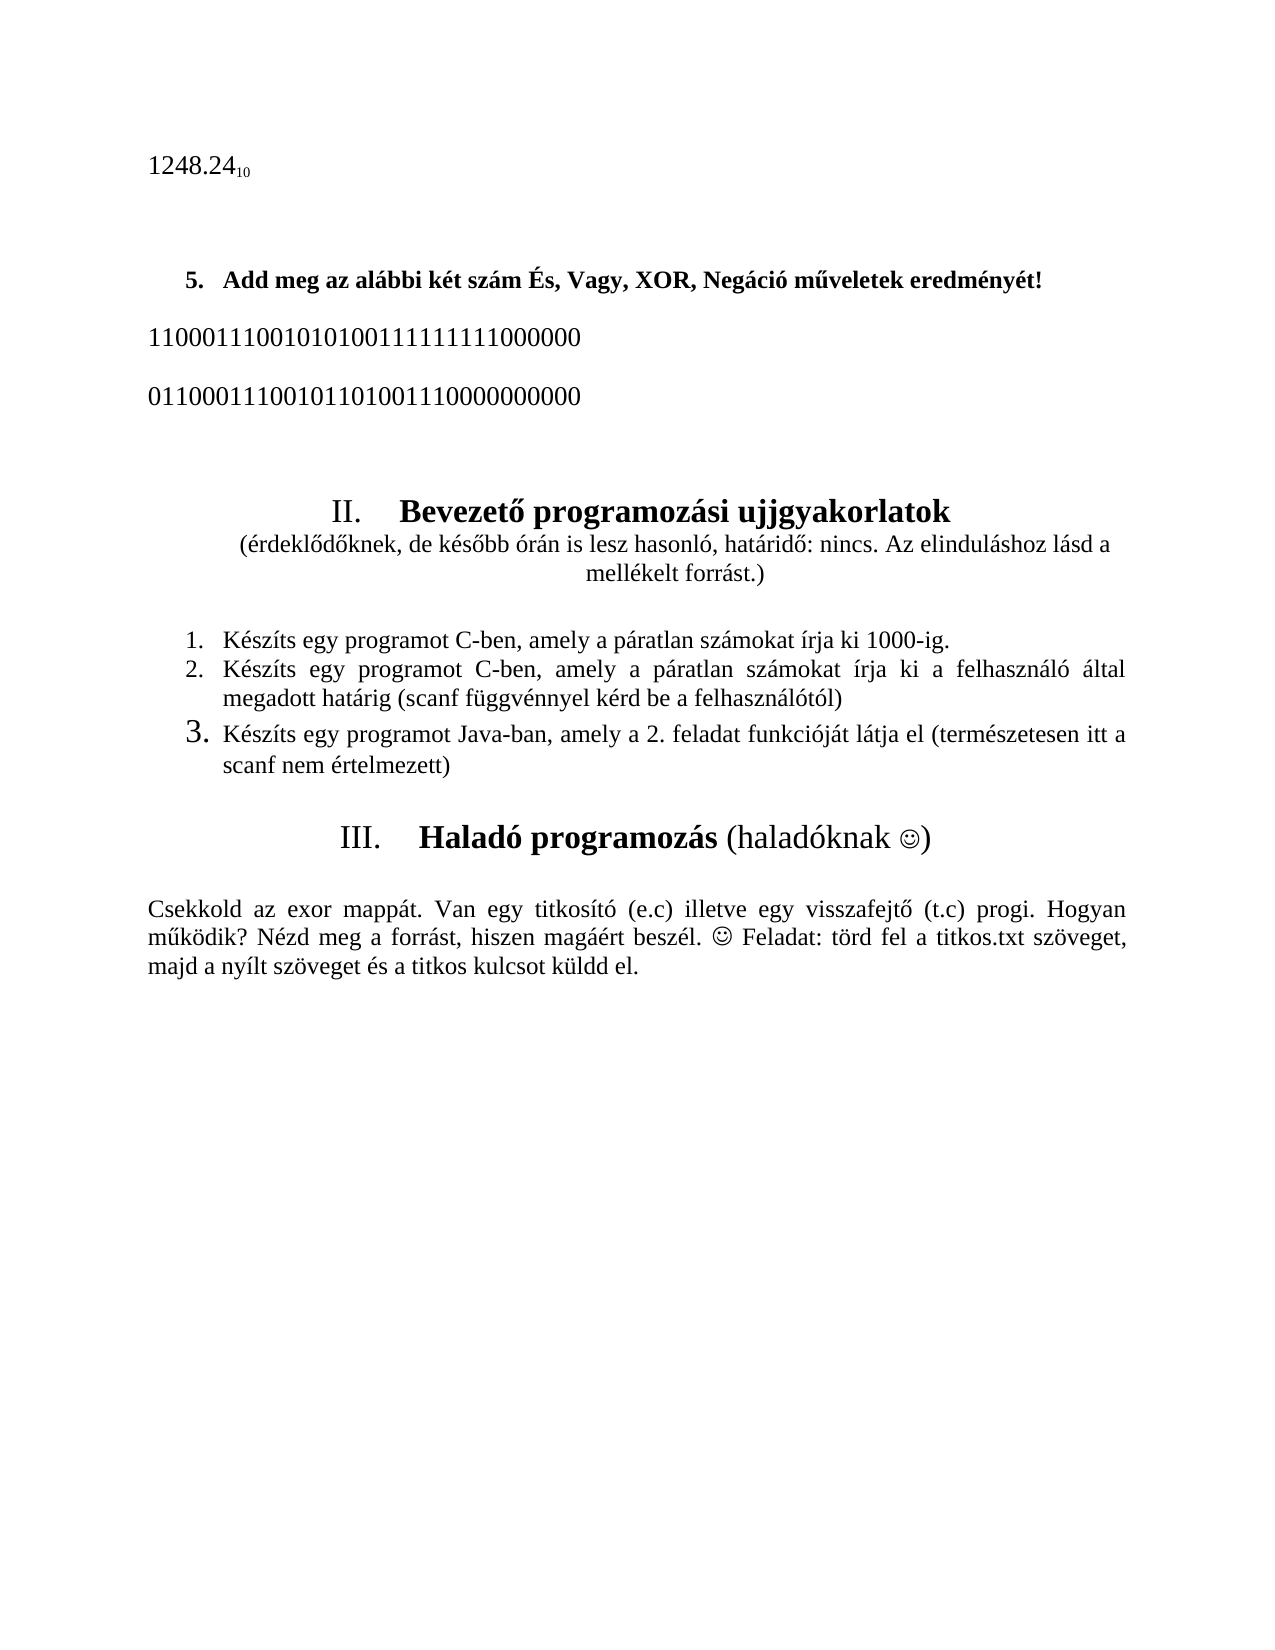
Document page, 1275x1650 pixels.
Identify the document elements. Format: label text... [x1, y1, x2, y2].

text 01100011100101101001110000000000 [148, 378, 1127, 412]
list Bevezető programozási ujjgyakorlatok [185, 491, 1127, 529]
list Készíts egy programot C-ben, amely a páratlan számokat írja ki a felhasználó által megadott határig (scanf függvénnyel kérd be a felhasználótól) [185, 654, 1127, 712]
text 11000111001010100111111111000000 [148, 319, 1127, 353]
list Készíts egy programot C-ben, amely a páratlan számokat írja ki 1000-ig. [185, 625, 1127, 654]
text 1248.2410 [148, 148, 1127, 182]
list Add meg az alábbi két szám És, Vagy, XOR, Negáció műveletek eredményét! [185, 266, 1127, 294]
list Csekkold az exor mappát. Van egy titkosító (e.c) illetve egy visszafejtő (t.c) progi. Hogyan működik? Nézd meg a forrást, hiszen magáért beszél. Feladat: törd fel a titkos.txt szöveget, majd a nyílt szöveget és a titkos kulcsot küldd el. [148, 894, 1127, 980]
list (érdeklődőknek, de később órán is lesz hasonló, határidő: nincs. Az elinduláshoz lásd a mellékelt forrást.) [223, 529, 1127, 587]
list Haladó programozás (haladóknak ) [185, 817, 1127, 855]
list Készíts egy programot Java-ban, amely a 2. feladat funkcióját látja el (természetesen itt a scanf nem értelmezett) [185, 712, 1127, 779]
